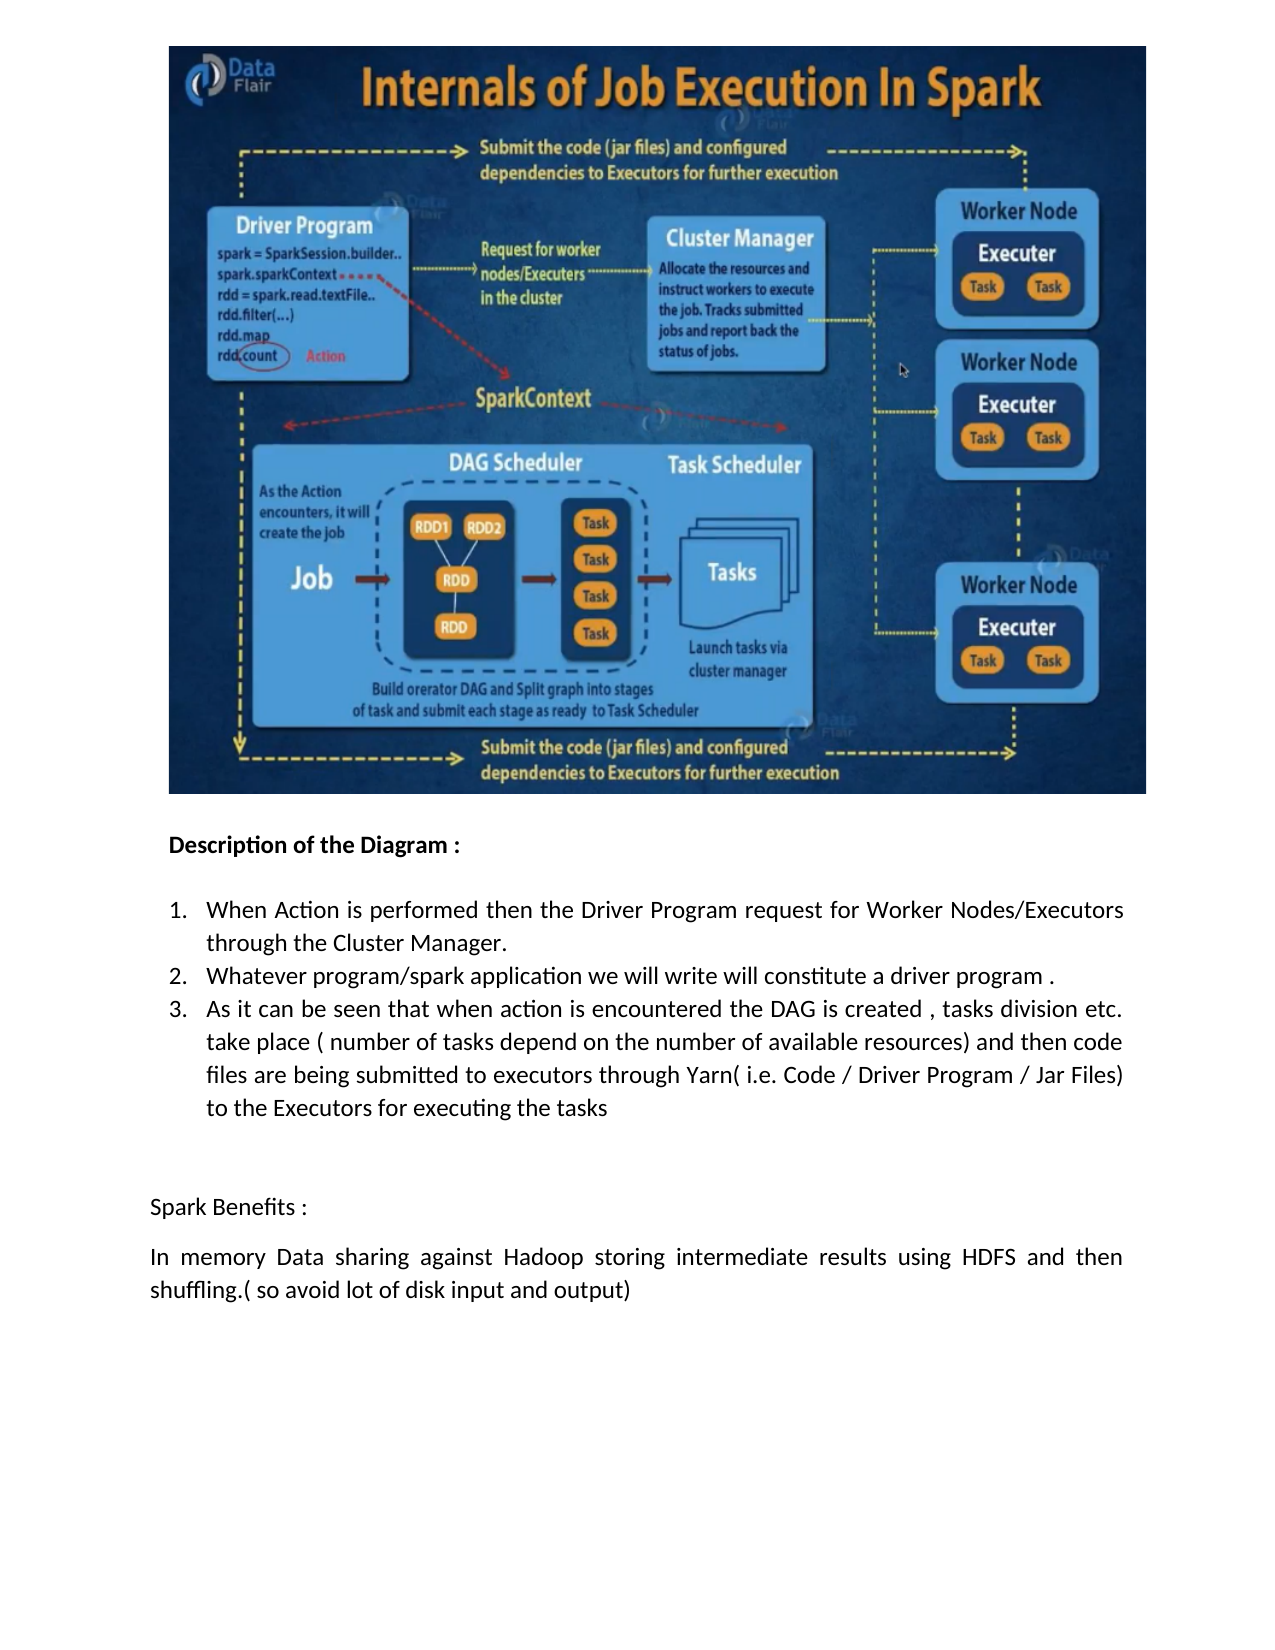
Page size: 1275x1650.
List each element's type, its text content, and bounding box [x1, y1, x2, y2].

list Whatever program/spark application we will write will constitute a driver program . [169, 961, 1125, 991]
list When Action is performed then the Driver Program request for Worker Nodes/Executors through the Cluster Manager. [169, 895, 1125, 958]
picture [168, 46, 1147, 794]
list As it can be seen that when action is encountered the DAG is created , tasks division etc. take place ( number of tasks depend on the number of available resources) and then code files are being submitted to executors through Yarn( i.e. Code / Driver Program / Jar Files) to the Executors for executing the tasks [169, 993, 1125, 1123]
list Description of the Diagram : [169, 829, 1125, 859]
text In memory Data sharing against Hadoop storing intermediate results using HDFS and then shuffling.( so avoid lot of disk input and output) [150, 1241, 1125, 1304]
text Spark Benefits : [150, 1191, 1125, 1222]
